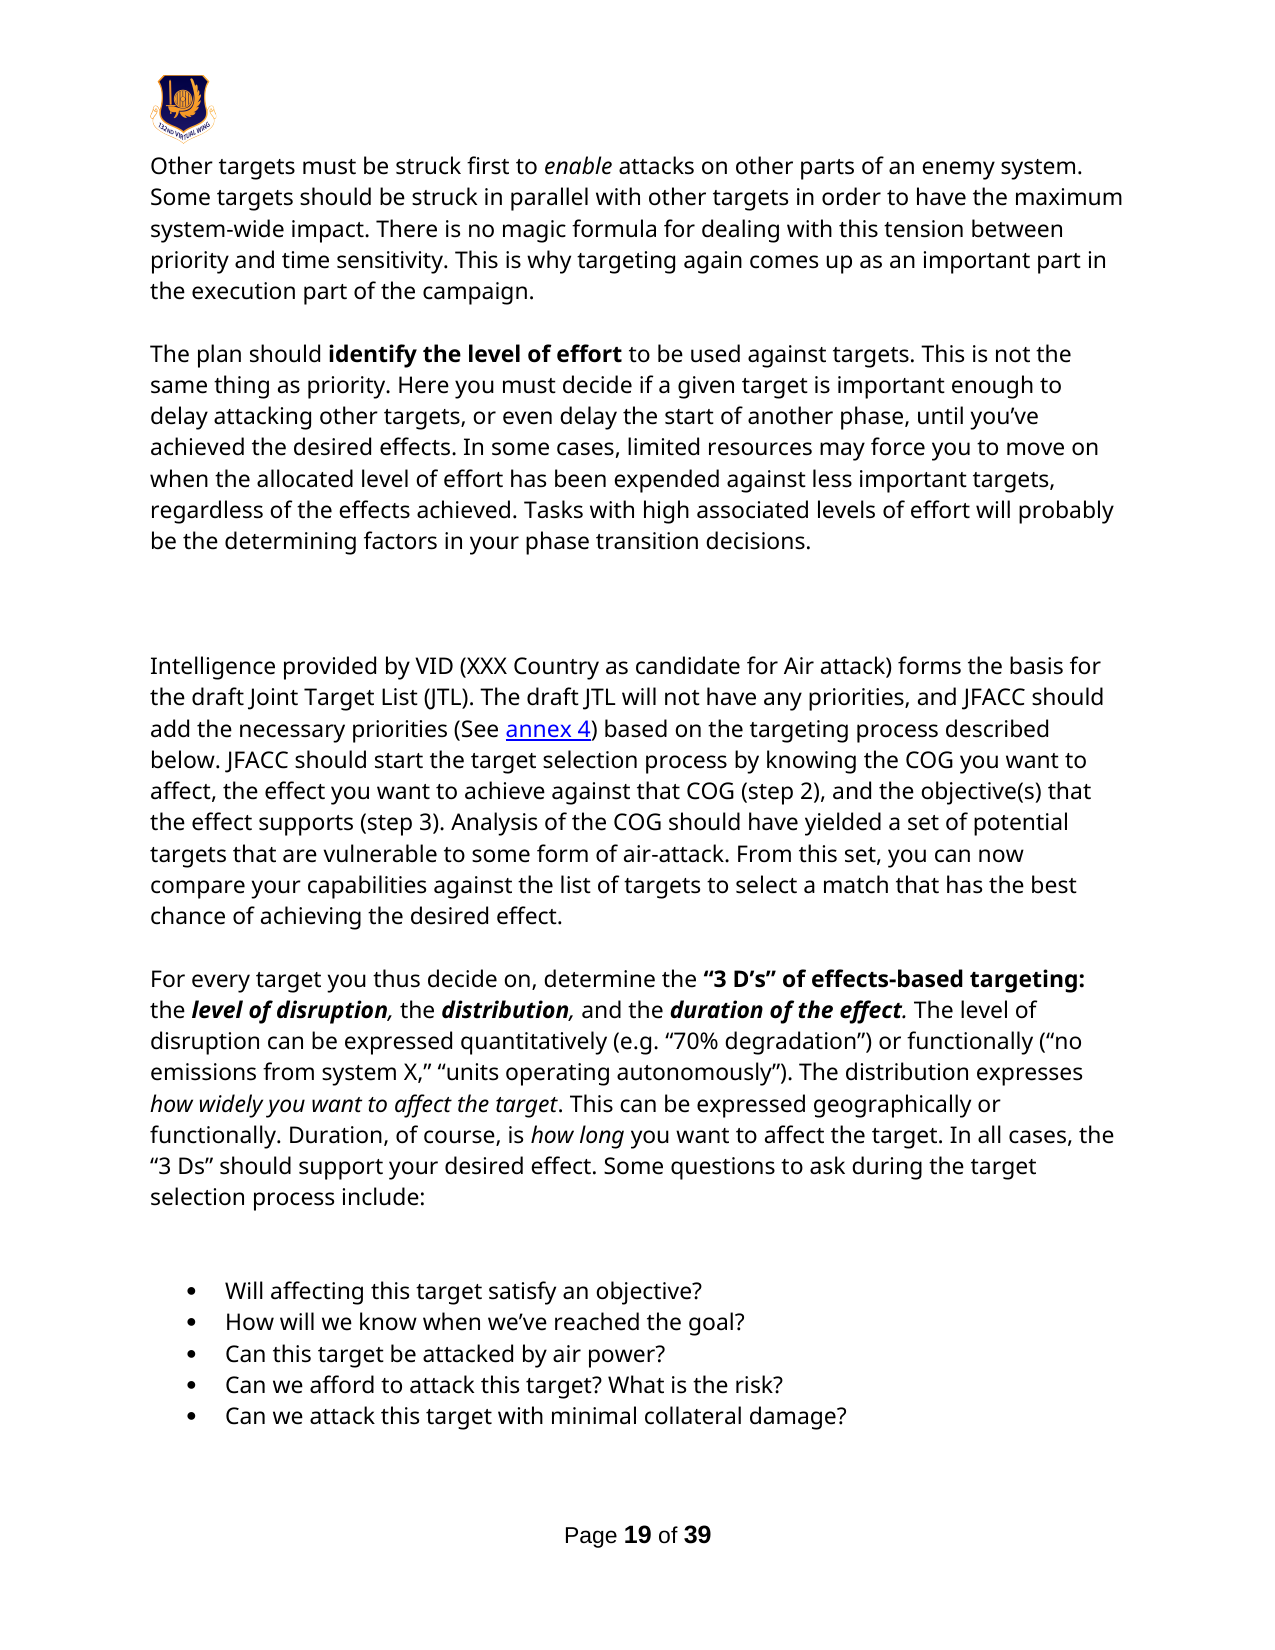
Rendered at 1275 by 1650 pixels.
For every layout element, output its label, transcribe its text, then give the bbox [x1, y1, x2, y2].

list Can this target be attacked by air power? [187, 1337, 1125, 1369]
text The plan should identify the level of effort to be used against targets. This is not the same thing as priority. Here you must decide if a given target is important enough to delay attacking other targets, or even delay the start of another phase, until you’ve achieved the desired effects. In some cases, limited resources may force you to move on when the allocated level of effort has been expended against less important targets, regardless of the effects achieved. Tasks with high associated levels of effort will probably be the determining factors in your phase transition decisions. [150, 337, 1125, 556]
text For every target you thus decide on, determine the “3 D’s” of effects-based targeting: the level of disruption, the distribution, and the duration of the effect. The level of disruption can be expressed quantitatively (e.g. “70% degradation”) or functionally (“no emissions from system X,” “units operating autonomously”). The distribution expresses how widely you want to affect the target. This can be expressed geographically or functionally. Duration, of course, is how long you want to affect the target. In all cases, the “3 Ds” should support your desired effect. Some questions to ask during the target selection process include: [150, 962, 1125, 1212]
picture [150, 75, 217, 144]
list How will we know when we’ve reached the goal? [187, 1306, 1125, 1337]
text Intelligence provided by VID (XXX Country as candidate for Air attack) forms the basis for the draft Joint Target List (JTL). The draft JTL will not have any priorities, and JFACC should add the necessary priorities (See annex 4) based on the targeting process described below. JFACC should start the target selection process by knowing the COG you want to affect, the effect you want to achieve against that COG (step 2), and the objective(s) that the effect supports (step 3). Analysis of the COG should have yielded a set of potential targets that are vulnerable to some form of air-attack. From this set, you can now compare your capabilities against the list of targets to select a match that has the best chance of achieving the desired effect. [150, 650, 1125, 931]
list Will affecting this target satisfy an objective? [187, 1275, 1125, 1306]
list Can we afford to attack this target? What is the risk? [187, 1369, 1125, 1400]
list Can we attack this target with minimal collateral damage? [187, 1400, 1125, 1431]
